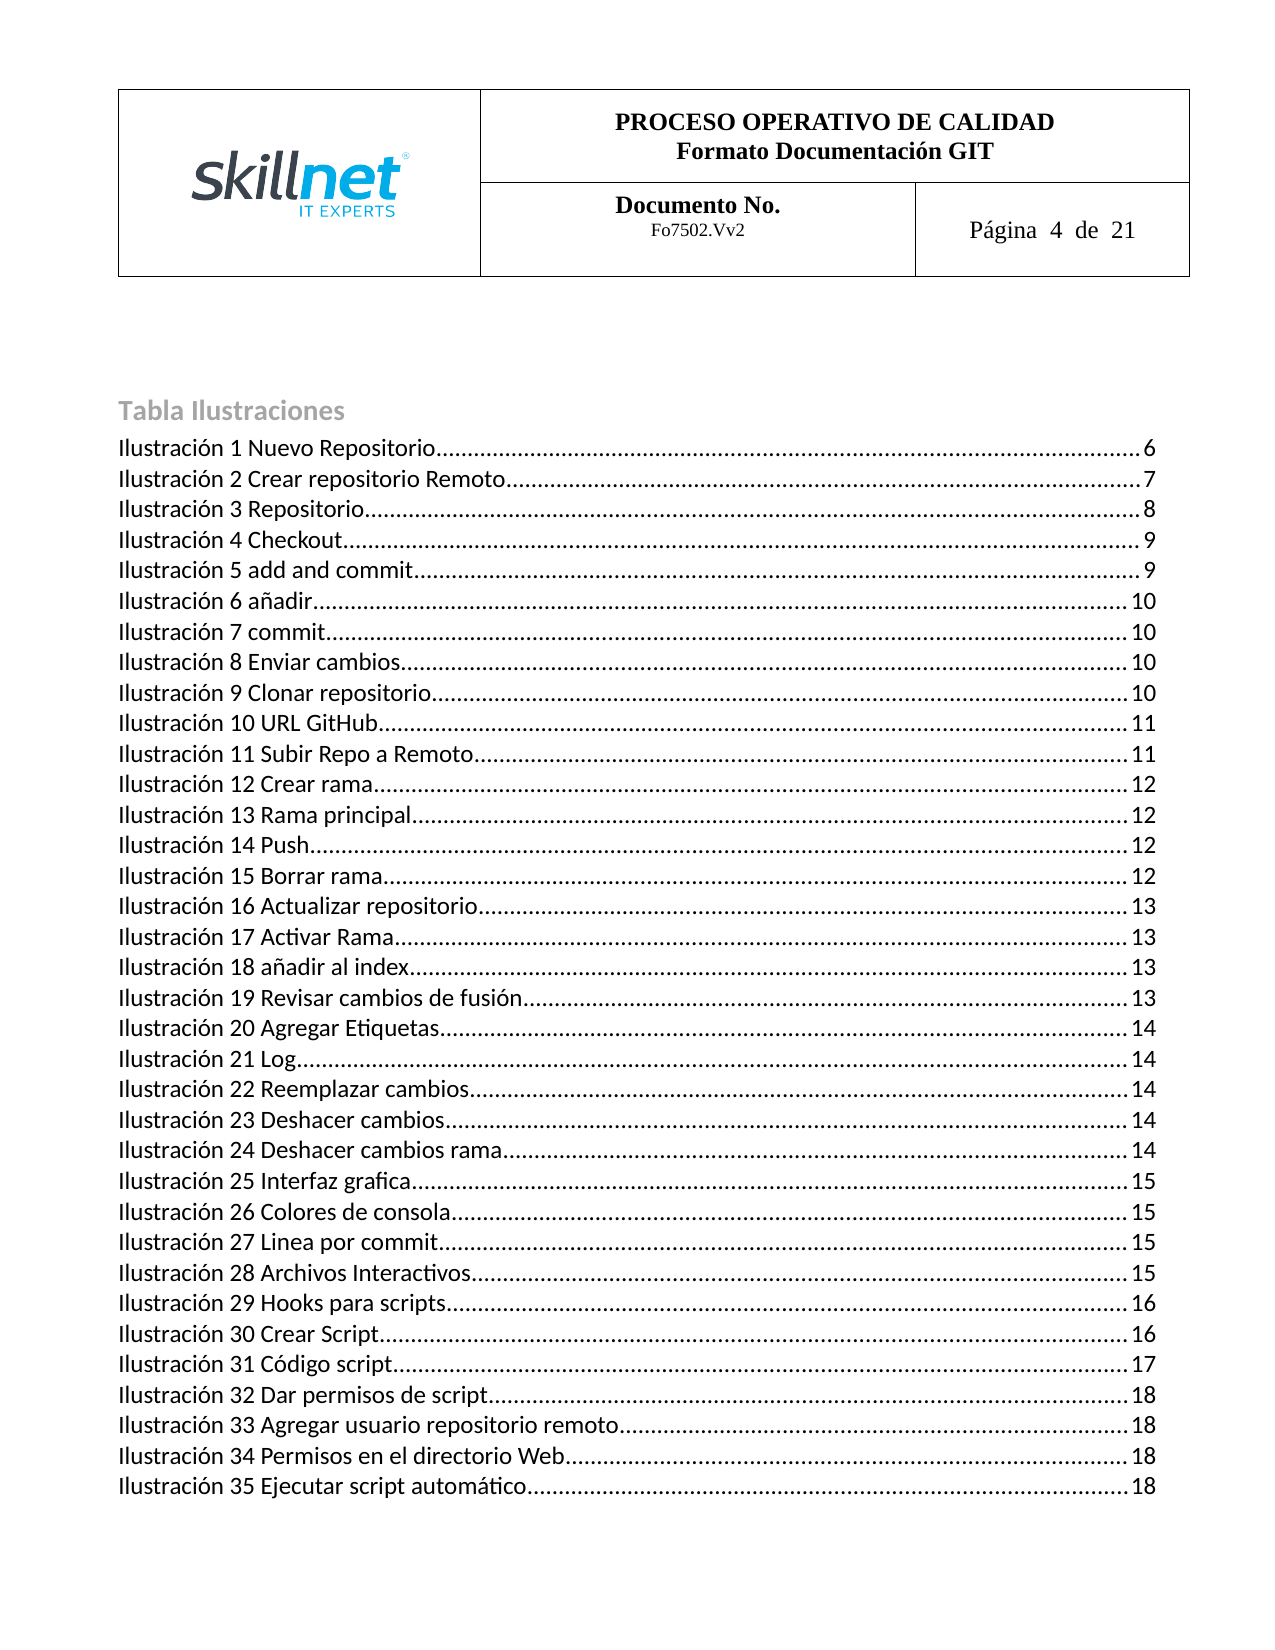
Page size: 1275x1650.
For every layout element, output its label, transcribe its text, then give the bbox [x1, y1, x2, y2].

text Ilustración 2 Crear repositorio Remoto 7 [118, 463, 1157, 494]
text Ilustración 25 Interfaz grafica 15 [118, 1165, 1157, 1196]
text Ilustración 14 Push 12 [118, 829, 1157, 860]
text Ilustración 11 Subir Repo a Remoto 11 [118, 738, 1157, 768]
text Ilustración 5 add and commit 9 [118, 555, 1157, 585]
text Ilustración 17 Activar Rama 13 [118, 921, 1157, 951]
text Ilustración 10 URL GitHub 11 [118, 707, 1157, 738]
text Ilustración 28 Archivos Interactivos 15 [118, 1257, 1157, 1287]
text Ilustración 34 Permisos en el directorio Web 18 [118, 1440, 1157, 1470]
text Ilustración 23 Deshacer cambios 14 [118, 1104, 1157, 1134]
text Ilustración 31 Código script 17 [118, 1348, 1157, 1379]
text Ilustración 26 Colores de consola 15 [118, 1196, 1157, 1226]
text Ilustración 7 commit 10 [118, 616, 1157, 646]
text Ilustración 20 Agregar Etiquetas 14 [118, 1012, 1157, 1043]
text Ilustración 29 Hooks para scripts 16 [118, 1287, 1157, 1318]
text Ilustración 30 Crear Script 16 [118, 1318, 1157, 1348]
picture [180, 136, 419, 230]
text Ilustración 35 Ejecutar script automático 18 [118, 1470, 1157, 1501]
text Ilustración 21 Log 14 [118, 1043, 1157, 1073]
text Ilustración 4 Checkout 9 [118, 524, 1157, 555]
text Ilustración 16 Actualizar repositorio 13 [118, 890, 1157, 921]
text Ilustración 19 Revisar cambios de fusión 13 [118, 982, 1157, 1012]
text Ilustración 15 Borrar rama 12 [118, 860, 1157, 890]
text Ilustración 18 añadir al index 13 [118, 951, 1157, 982]
text Ilustración 9 Clonar repositorio 10 [118, 677, 1157, 707]
text Ilustración 6 añadir 10 [118, 585, 1157, 616]
text Ilustración 27 Linea por commit 15 [118, 1226, 1157, 1257]
text Ilustración 32 Dar permisos de script 18 [118, 1379, 1157, 1409]
text Ilustración 12 Crear rama 12 [118, 768, 1157, 799]
text Ilustración 22 Reemplazar cambios 14 [118, 1073, 1157, 1104]
text Ilustración 8 Enviar cambios 10 [118, 646, 1157, 677]
text Ilustración 33 Agregar usuario repositorio remoto 18 [118, 1409, 1157, 1440]
text Ilustración 3 Repositorio 8 [118, 494, 1157, 524]
text Ilustración 24 Deshacer cambios rama 14 [118, 1134, 1157, 1165]
text Ilustración 1 Nuevo Repositorio 6 [118, 433, 1157, 463]
text Ilustración 13 Rama principal 12 [118, 799, 1157, 829]
subtitle Tabla Ilustraciones [118, 392, 1157, 427]
